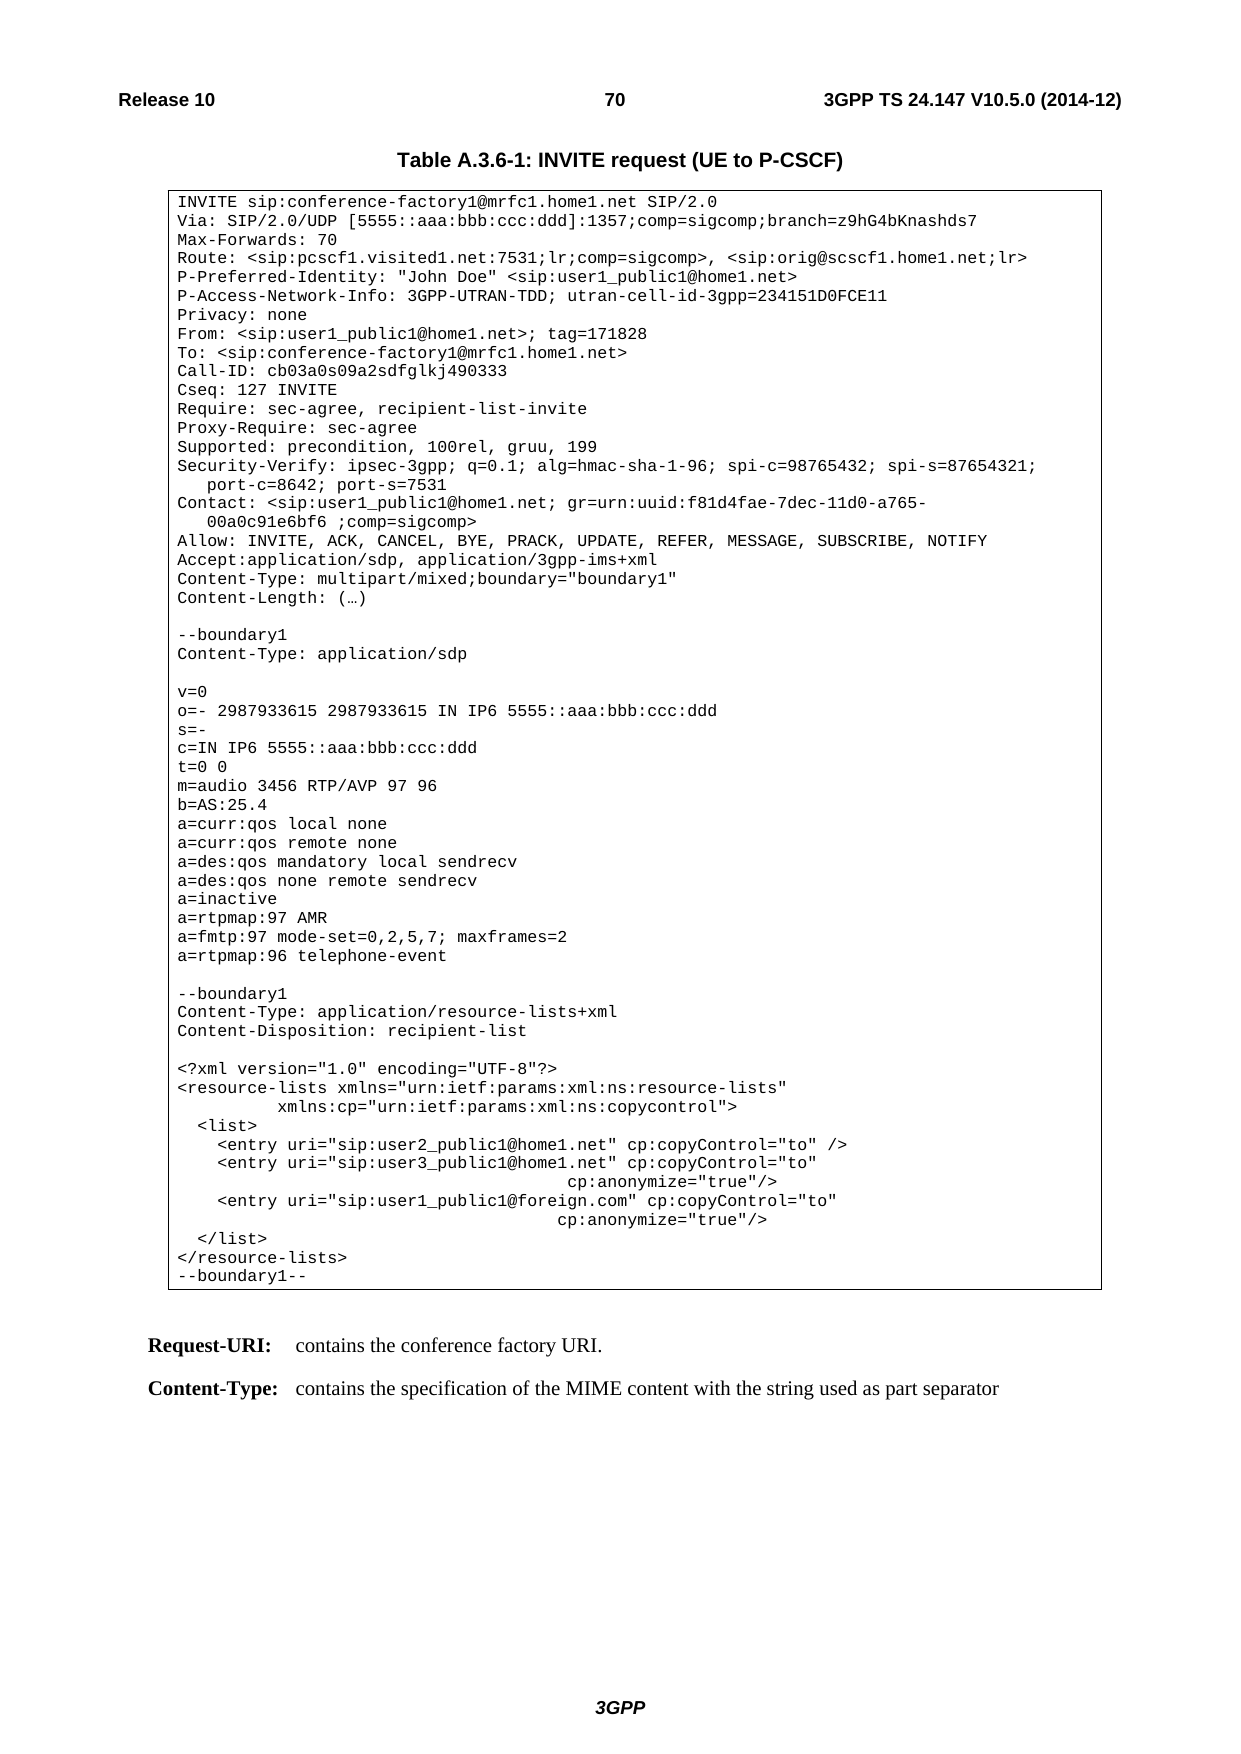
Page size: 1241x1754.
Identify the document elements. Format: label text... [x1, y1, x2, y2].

text Max-Forwards: 70 [169, 228, 1101, 247]
text <?xml version="1.0" encoding="UTF-8"?> [169, 1057, 1101, 1076]
text --boundary1 [169, 982, 1101, 1001]
text Request-URI: contains the conference factory URI. [148, 1333, 1122, 1357]
text cp:anonymize="true"/> [169, 1171, 1101, 1189]
text Supported: precondition, 100rel, gruu, 199 [169, 435, 1101, 454]
text </list> [169, 1227, 1101, 1246]
text --boundary1 [169, 624, 1101, 643]
text Content-Type: multipart/mixed;boundary="boundary1" [169, 567, 1101, 586]
text Content-Disposition: recipient-list [169, 1020, 1101, 1042]
text Content-Length: (…) [169, 586, 1101, 608]
text From: <sip:user1_public1@home1.net>; tag=171828 [169, 322, 1101, 341]
text To: <sip:conference-factory1@mrfc1.home1.net> [169, 341, 1101, 360]
text Call-ID: cb03a0s09a2sdfglkj490333 [169, 360, 1101, 379]
text a=rtpmap:97 AMR [169, 907, 1101, 926]
text a=curr:qos local none [169, 812, 1101, 831]
text a=curr:qos remote none [169, 831, 1101, 850]
text <entry uri="sip:user1_public1@foreign.com" cp:copyControl="to" [169, 1189, 1101, 1208]
text o=- 2987933615 2987933615 IN IP6 5555::aaa:bbb:ccc:ddd [169, 699, 1101, 718]
text Require: sec-agree, recipient-list-invite [169, 398, 1101, 416]
text a=des:qos mandatory local sendrecv [169, 850, 1101, 869]
text a=fmtp:97 mode-set=0,2,5,7; maxframes=2 [169, 926, 1101, 944]
text <entry uri="sip:user3_public1@home1.net" cp:copyControl="to" [169, 1152, 1101, 1171]
text Content-Type: contains the specification of the MIME content with the string used as part separator [148, 1376, 1122, 1400]
text Accept:application/sdp, application/3gpp-ims+xml [169, 548, 1101, 567]
text a=rtpmap:96 telephone-event [169, 944, 1101, 966]
text </resource-lists> [169, 1246, 1101, 1265]
text s=- [169, 718, 1101, 737]
text Privacy: none [169, 303, 1101, 322]
text Content-Type: application/resource-lists+xml [169, 1001, 1101, 1020]
text b=AS:25.4 [169, 793, 1101, 812]
text cp:anonymize="true"/> [169, 1208, 1101, 1227]
text Proxy-Require: sec-agree [169, 416, 1101, 435]
text Route: <sip:pcscf1.visited1.net:7531;lr;comp=sigcomp>, <sip:orig@scscf1.home1.net;lr> [169, 247, 1101, 266]
text xmlns:cp="urn:ietf:params:xml:ns:copycontrol"> [169, 1095, 1101, 1114]
text v=0 [169, 680, 1101, 699]
text Via: SIP/2.0/UDP [5555::aaa:bbb:ccc:ddd]:1357;comp=sigcomp;branch=z9hG4bKnashds7 [169, 209, 1101, 228]
text c=IN IP6 5555::aaa:bbb:ccc:ddd [169, 737, 1101, 756]
text <resource-lists xmlns="urn:ietf:params:xml:ns:resource-lists" [169, 1076, 1101, 1095]
text <entry uri="sip:user2_public1@home1.net" cp:copyControl="to" /> [169, 1133, 1101, 1152]
text --boundary1-- [169, 1265, 1101, 1289]
text Security-Verify: ipsec-3gpp; q=0.1; alg=hmac-sha-1-96; spi-c=98765432; spi-s=87654321; port-c=8642; port-s=7531 [169, 454, 1101, 492]
text Contact: <sip:user1_public1@home1.net; gr=urn:uuid:f81d4fae-7dec-11d0-a765-00a0c91e6bf6 ;comp=sigcomp> [169, 492, 1101, 529]
text Table A.3.6-1: INVITE request (UE to P-CSCF) [118, 147, 1122, 171]
text a=des:qos none remote sendrecv [169, 869, 1101, 888]
text m=audio 3456 RTP/AVP 97 96 [169, 775, 1101, 793]
text a=inactive [169, 888, 1101, 907]
text t=0 0 [169, 756, 1101, 775]
text Content-Type: application/sdp [169, 643, 1101, 665]
text P-Preferred-Identity: "John Doe" <sip:user1_public1@home1.net> [169, 266, 1101, 284]
text Cseq: 127 INVITE [169, 379, 1101, 398]
text <list> [169, 1114, 1101, 1133]
text Allow: INVITE, ACK, CANCEL, BYE, PRACK, UPDATE, REFER, MESSAGE, SUBSCRIBE, NOTIFY [169, 529, 1101, 548]
text INVITE sip:conference-factory1@mrfc1.home1.net SIP/2.0 [169, 191, 1101, 209]
text P-Access-Network-Info: 3GPP-UTRAN-TDD; utran-cell-id-3gpp=234151D0FCE11 [169, 284, 1101, 303]
